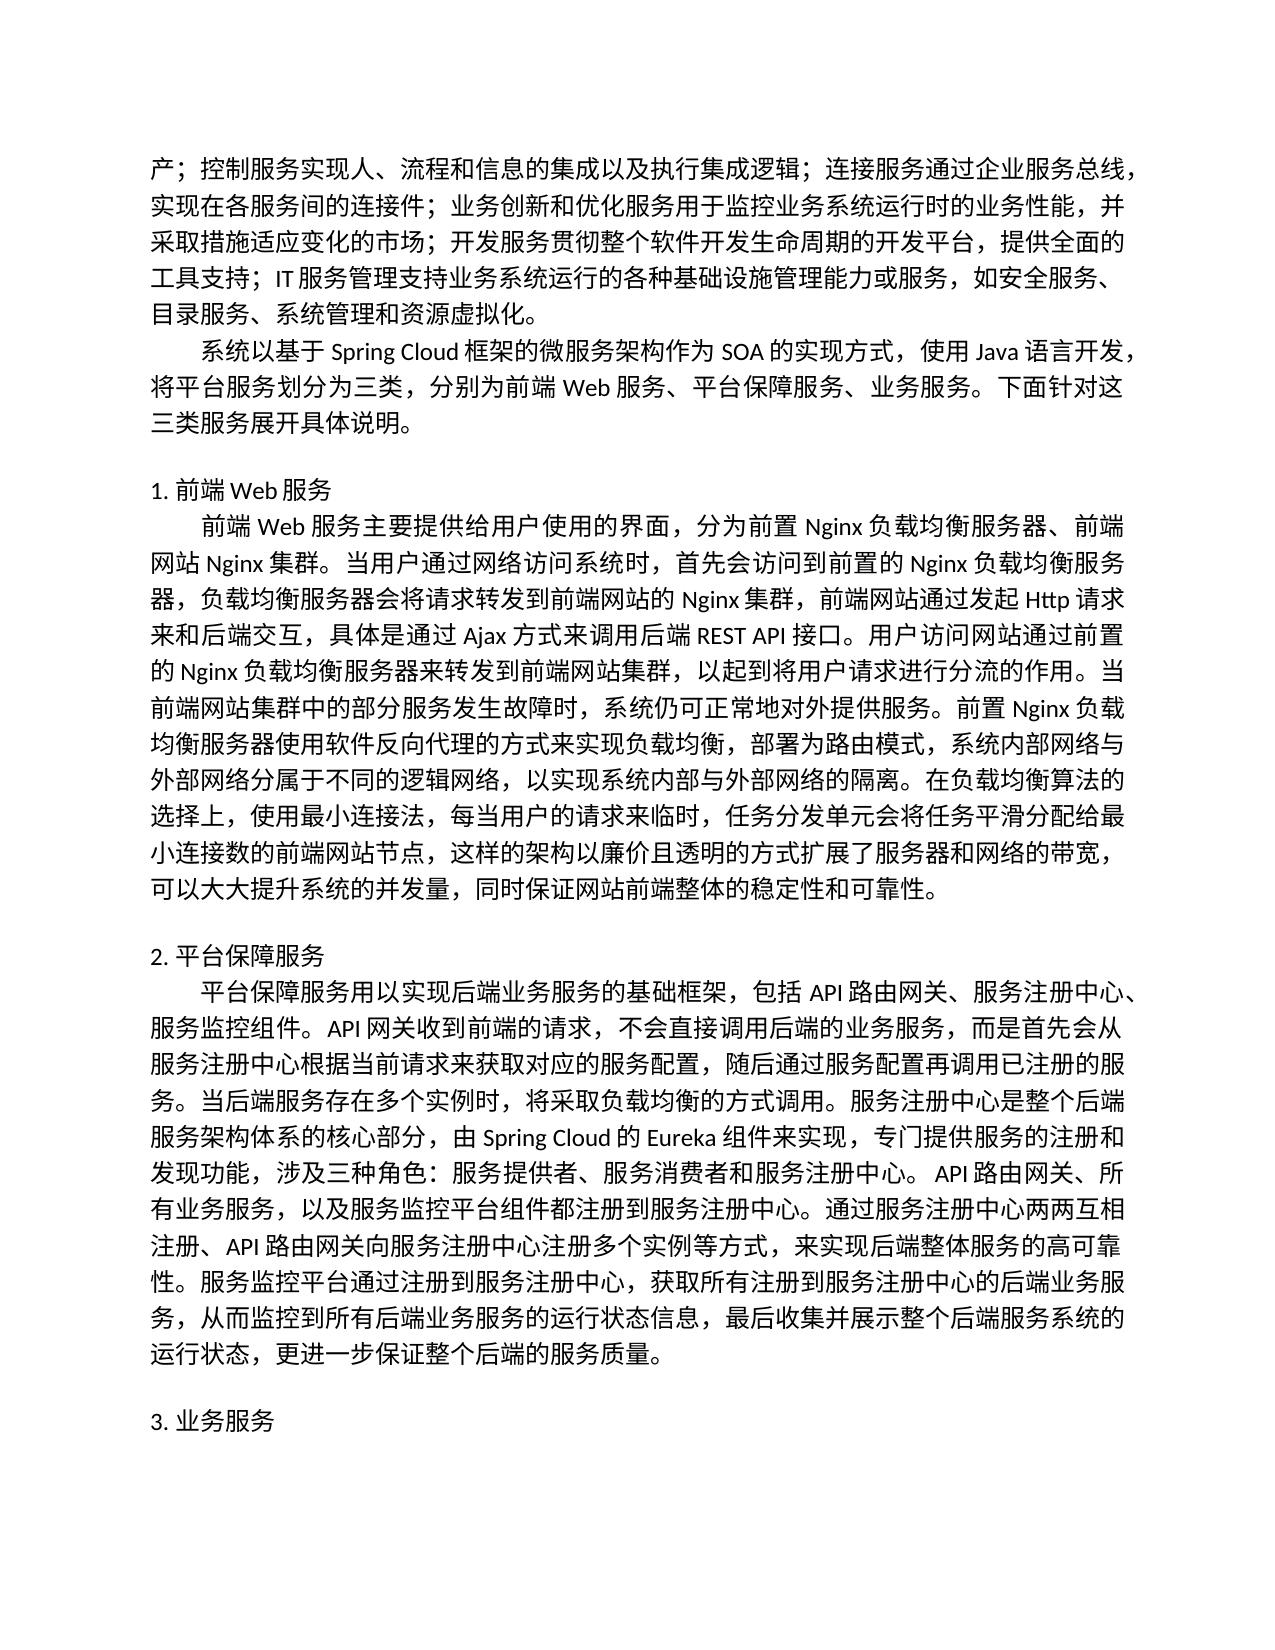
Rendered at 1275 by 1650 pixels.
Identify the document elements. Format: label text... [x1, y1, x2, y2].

text 3. 业务服务 [150, 1402, 1125, 1438]
text 平台保障服务用以实现后端业务服务的基础框架，包括API路由网关、服务注册中心、服务监控组件。API网关收到前端的请求，不会直接调用后端的业务服务，而是首先会从服务注册中心根据当前请求来获取对应的服务配置，随后通过服务配置再调用已注册的服务。当后端服务存在多个实例时，将采取负载均衡的方式调用。服务注册中心是整个后端服务架构体系的核心部分，由Spring Cloud的Eureka组件来实现，专门提供服务的注册和发现功能，涉及三种角色：服务提供者、服务消费者和服务注册中心。API路由网关、所有业务服务，以及服务监控平台组件都注册到服务注册中心。通过服务注册中心两两互相注册、API路由网关向服务注册中心注册多个实例等方式，来实现后端整体服务的高可靠性。服务监控平台通过注册到服务注册中心，获取所有注册到服务注册中心的后端业务服务，从而监控到所有后端业务服务的运行状态信息，最后收集并展示整个后端服务系统的运行状态，更进一步保证整个后端的服务质量。 [150, 972, 1125, 1371]
text 1. 前端Web服务 [150, 471, 1125, 507]
text 2. 平台保障服务 [150, 936, 1125, 972]
text 系统以基于Spring Cloud框架的微服务架构作为SOA的实现方式，使用Java语言开发，将平台服务划分为三类，分别为前端Web服务、平台保障服务、业务服务。下面针对这三类服务展开具体说明。 [150, 331, 1125, 440]
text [150, 150, 1125, 331]
text 前端Web服务主要提供给用户使用的界面，分为前置Nginx负载均衡服务器、前端网站Nginx集群。当用户通过网络访问系统时，首先会访问到前置的Nginx负载均衡服务器，负载均衡服务器会将请求转发到前端网站的Nginx集群，前端网站通过发起Http请求来和后端交互，具体是通过Ajax方式来调用后端REST API接口。用户访问网站通过前置的Nginx负载均衡服务器来转发到前端网站集群，以起到将用户请求进行分流的作用。当前端网站集群中的部分服务发生故障时，系统仍可正常地对外提供服务。前置Nginx负载均衡服务器使用软件反向代理的方式来实现负载均衡，部署为路由模式，系统内部网络与外部网络分属于不同的逻辑网络，以实现系统内部与外部网络的隔离。在负载均衡算法的选择上，使用最小连接法，每当用户的请求来临时，任务分发单元会将任务平滑分配给最小连接数的前端网站节点，这样的架构以廉价且透明的方式扩展了服务器和网络的带宽，可以大大提升系统的并发量，同时保证网站前端整体的稳定性和可靠性。 [150, 507, 1125, 906]
